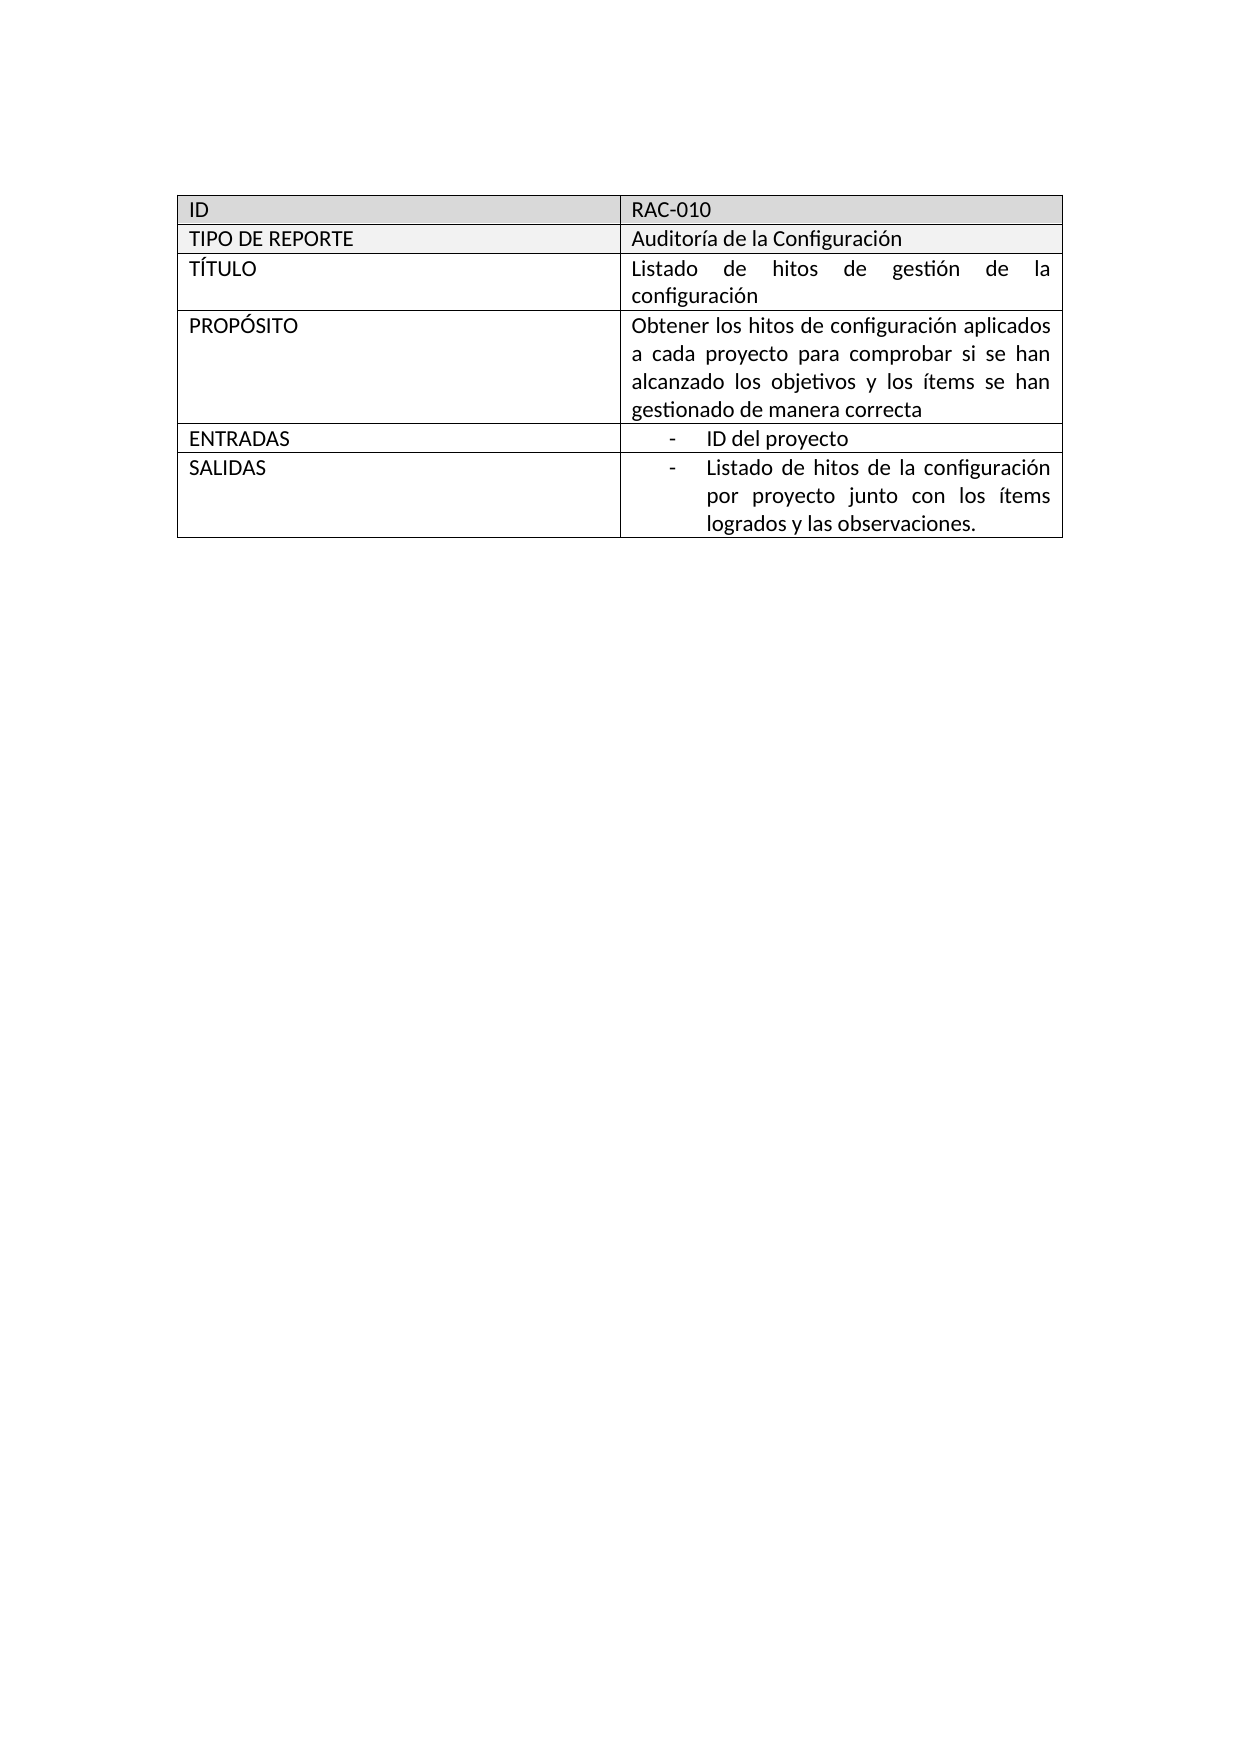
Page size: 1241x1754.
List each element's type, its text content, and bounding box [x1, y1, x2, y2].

table_cell Listado de hitos de la configuración por proyecto junto con los ítems logrados y las observaciones. [621, 453, 1062, 537]
table_cell Auditoría de la Configuración [621, 225, 1062, 253]
table_cell TÍTULO [178, 254, 620, 310]
table_cell PROPÓSITO [178, 311, 620, 423]
table_header ID [178, 196, 620, 223]
table_cell Obtener los hitos de configuración aplicados a cada proyecto para comprobar si se han alcanzado los objetivos y los ítems se han gestionado de manera correcta [621, 311, 1062, 423]
table_cell Listado de hitos de gestión de la configuración [621, 254, 1062, 310]
table_header RAC-010 [621, 196, 1062, 223]
table_cell TIPO DE REPORTE [178, 225, 620, 253]
table_cell SALIDAS [178, 453, 620, 537]
table_cell ENTRADAS [178, 424, 620, 452]
table_cell ID del proyecto [621, 424, 1062, 452]
